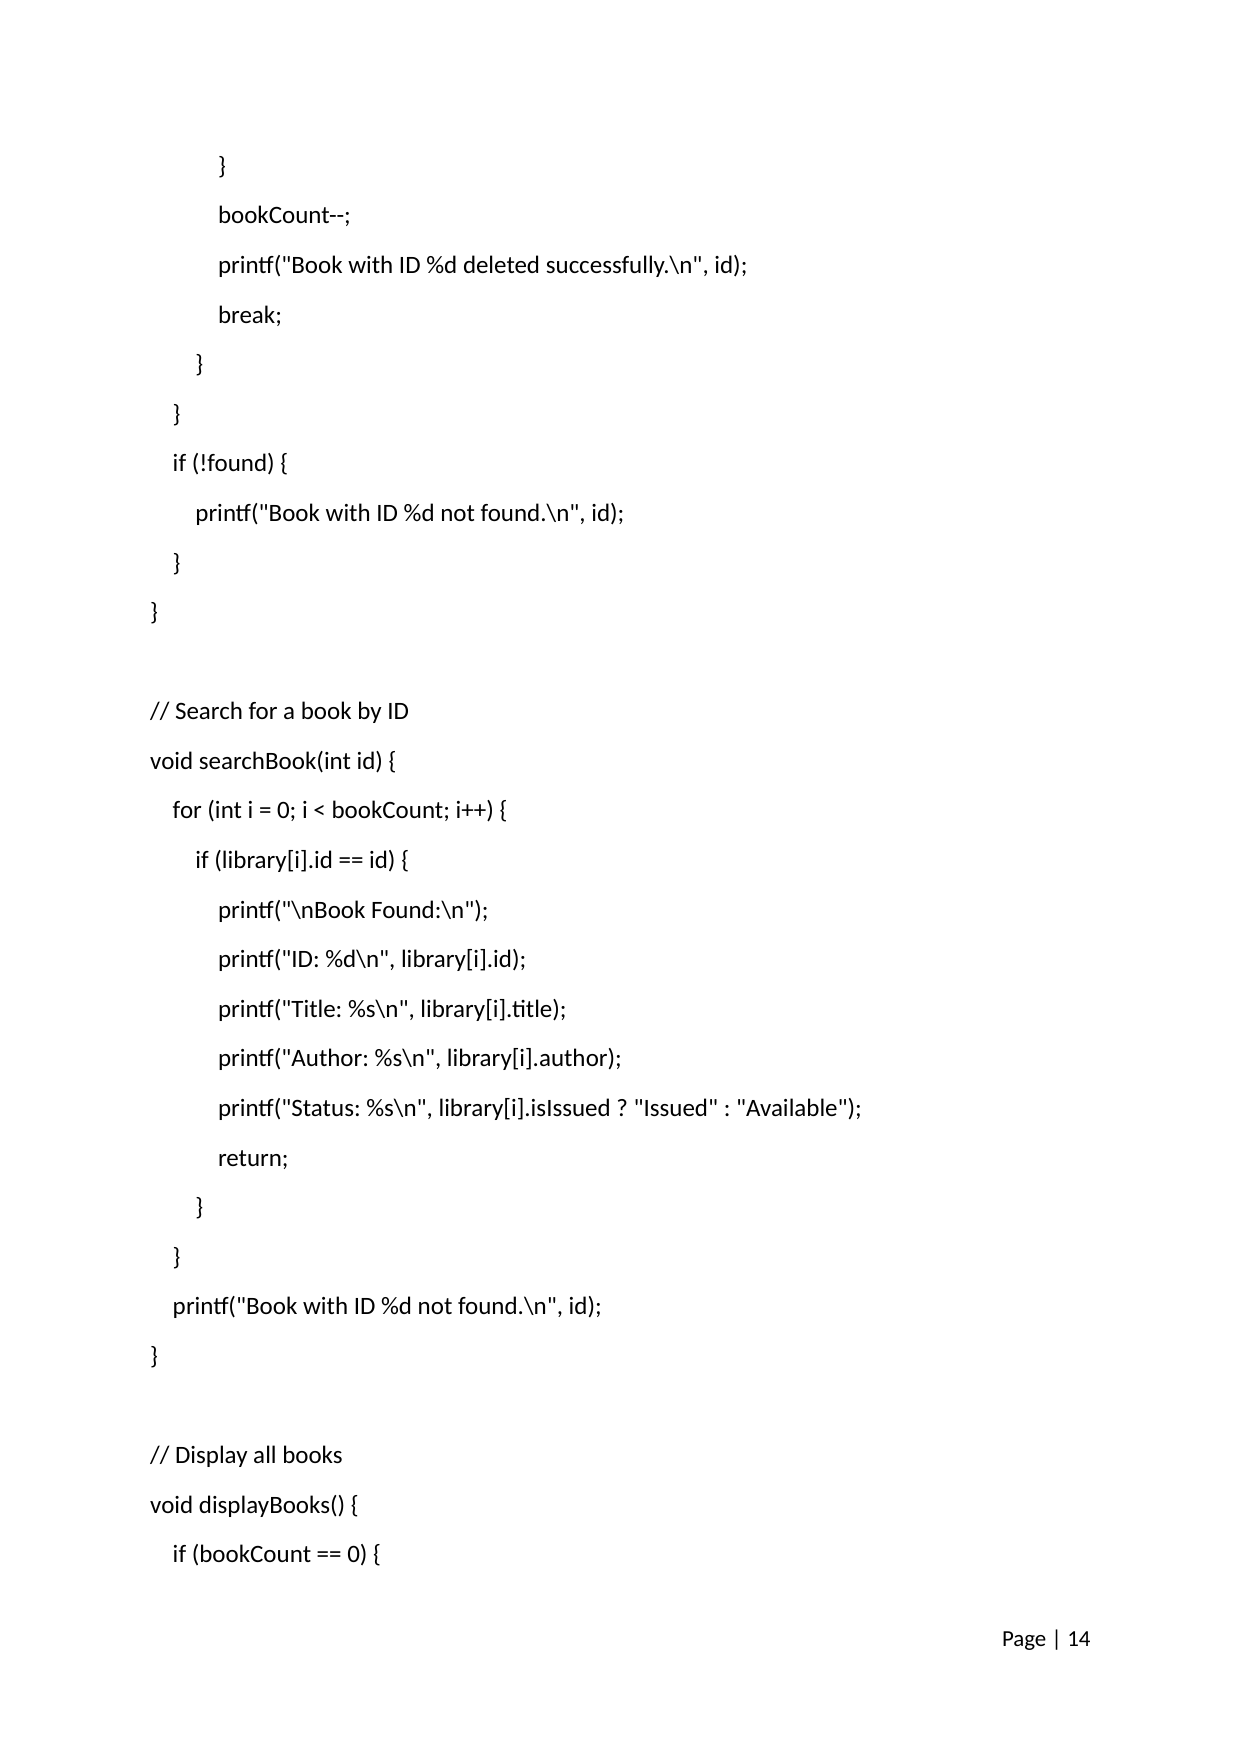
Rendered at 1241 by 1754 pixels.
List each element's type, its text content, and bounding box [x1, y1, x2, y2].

text printf("Book with ID %d not found.\n", id); [150, 497, 1090, 528]
text } [150, 1241, 1090, 1271]
text printf("Author: %s\n", library[i].author); [150, 1042, 1090, 1073]
text if (!found) { [150, 447, 1090, 478]
text if (bookCount == 0) { [150, 1538, 1090, 1569]
text // Display all books [150, 1439, 1090, 1470]
text } [150, 547, 1090, 577]
text bookCount--; [150, 199, 1090, 230]
text void searchBook(int id) { [150, 745, 1090, 776]
text void displayBooks() { [150, 1489, 1090, 1519]
text } [150, 1340, 1090, 1371]
text return; [150, 1142, 1090, 1172]
text for (int i = 0; i < bookCount; i++) { [150, 794, 1090, 825]
text if (library[i].id == id) { [150, 844, 1090, 875]
text printf("Status: %s\n", library[i].isIssued ? "Issued" : "Available"); [150, 1092, 1090, 1123]
text printf("\nBook Found:\n"); [150, 894, 1090, 924]
text printf("Title: %s\n", library[i].title); [150, 993, 1090, 1023]
text } [150, 596, 1090, 627]
text printf("Book with ID %d not found.\n", id); [150, 1290, 1090, 1321]
text } [150, 348, 1090, 379]
text } [150, 1191, 1090, 1222]
text } [150, 398, 1090, 428]
text } [150, 150, 1090, 181]
text // Search for a book by ID [150, 695, 1090, 726]
text printf("Book with ID %d deleted successfully.\n", id); [150, 249, 1090, 280]
text break; [150, 299, 1090, 329]
text printf("ID: %d\n", library[i].id); [150, 943, 1090, 974]
